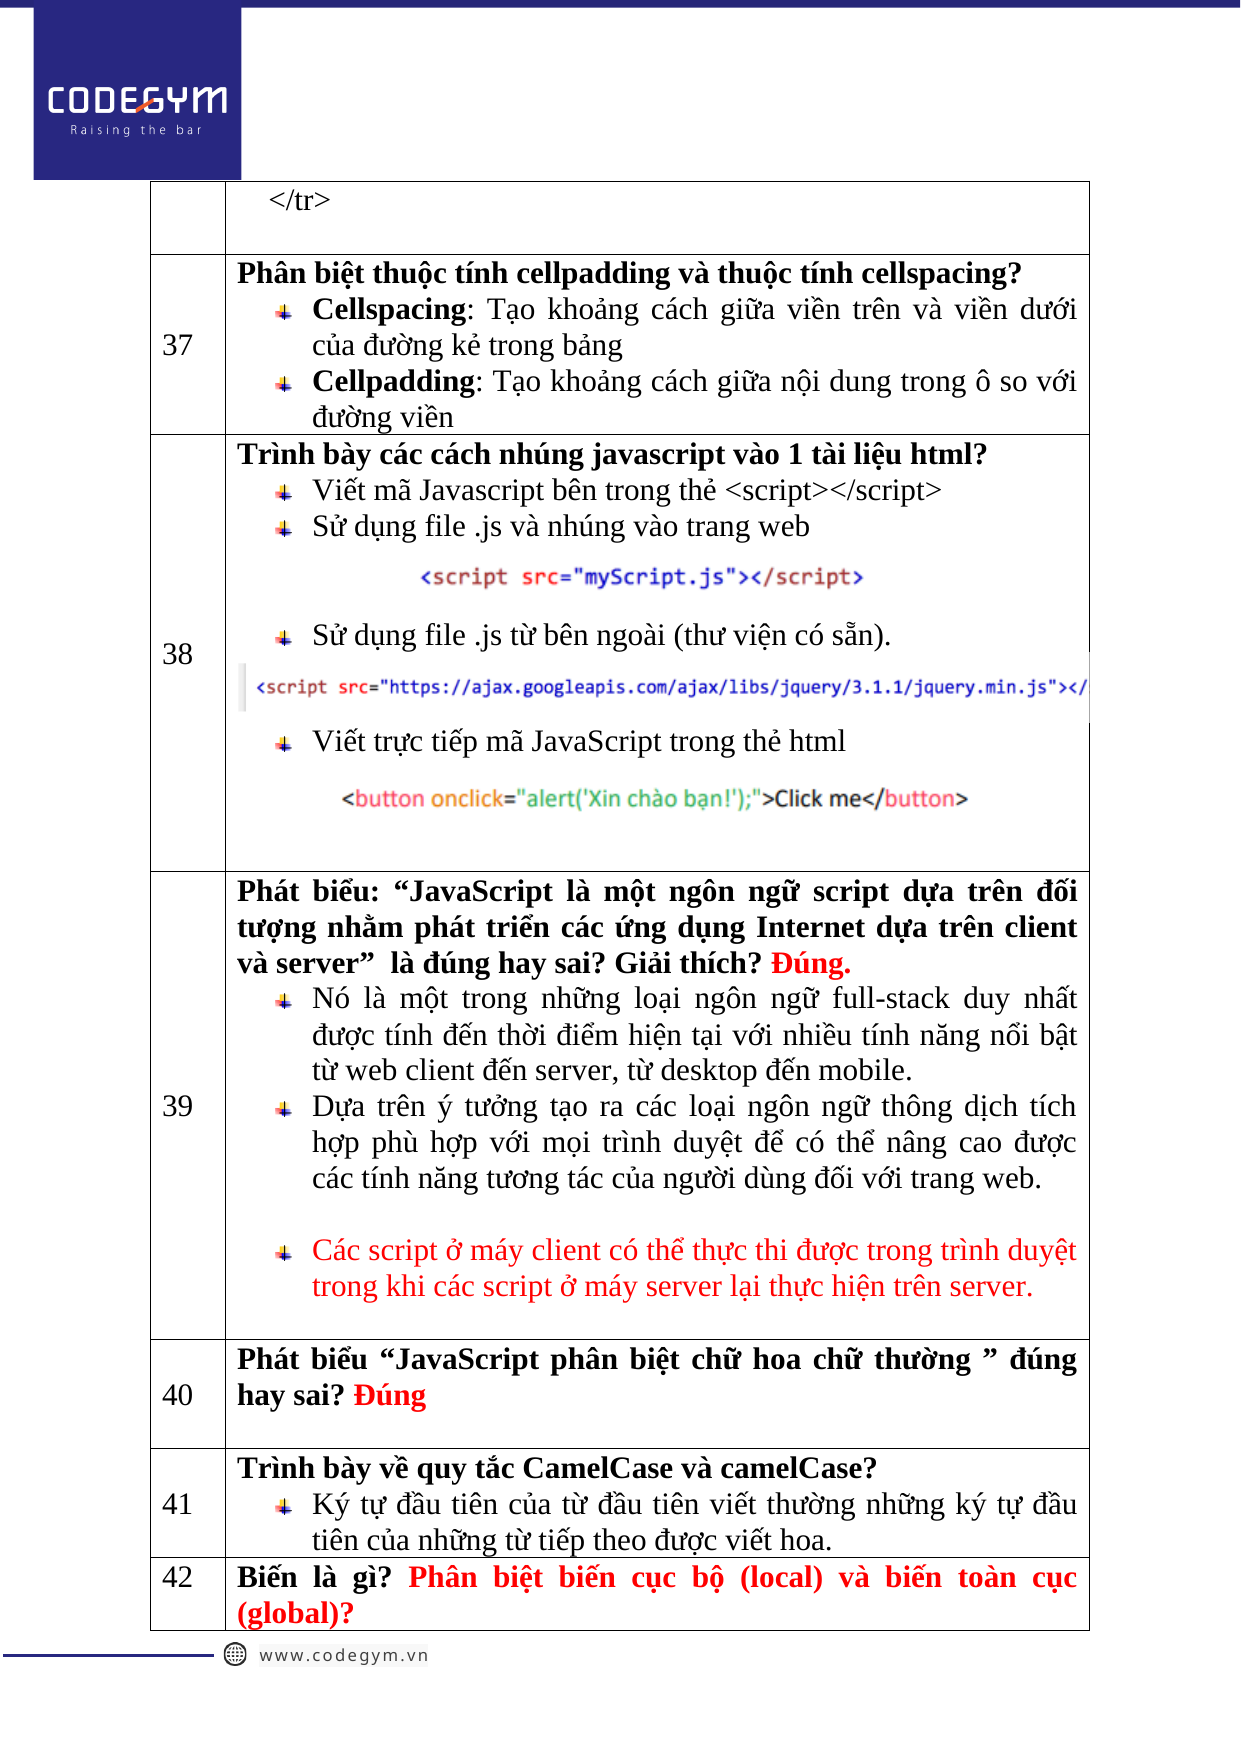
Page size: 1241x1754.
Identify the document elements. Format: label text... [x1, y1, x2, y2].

table_cell 38 [151, 435, 225, 871]
picture [275, 375, 292, 392]
picture [275, 1244, 292, 1261]
table_cell Phân biệt thuộc tính cellpadding và thuộc tính cellspacing? Cellspacing: Tạo khoảng cách giữa viền trên và viền dưới của đường kẻ trong bảng Cellpadding: Tạo khoảng cách giữa nội dung trong ô so với đường viền [226, 255, 1089, 434]
picture [275, 519, 292, 537]
table_cell 36 [151, 182, 225, 253]
table_cell Phát biểu “JavaScript phân biệt chữ hoa chữ thường ” đúng hay sai? Đúng [226, 1340, 1089, 1448]
table_cell 41 [151, 1449, 225, 1557]
table_cell 40 [151, 1340, 225, 1448]
table_cell Trình bày về quy tắc CamelCase và camelCase? Ký tự đầu tiên của từ đầu tiên viết thường những ký tự đầu tiên của những từ tiếp theo được viết hoa. [226, 1449, 1089, 1557]
picture [410, 543, 906, 617]
table_cell Phát biểu: “JavaScript là một ngôn ngữ script dựa trên đối tượng nhằm phát triển các ứng dụng Internet dựa trên client và server” là đúng hay sai? Giải thích? Đúng. Nó là một trong những loại ngôn ngữ full-stack duy nhất được tính đến thời điểm hiện tại với nhiều tính năng nổi bật từ web client đến server, từ desktop đến mobile. Dựa trên ý tưởng tạo ra các loại ngôn ngữ thông dịch tích hợp phù hợp với mọi trình duyệt để có thể nâng cao được các tính năng tương tác của người dùng đối với trang web. Các script ở máy client có thể thực thi được trong trình duyệt trong khi các script ở máy server lại thực hiện trên server. [226, 872, 1089, 1339]
table_cell Nếu muốn nối 2 ô trên cùng 1 cột thì làm thế nào? <tr> <td rowspan="2">Hàng 1 cột 1</td> <td>Hàng 1 cột 3</td> <td>Hàng 1 cột 3</td> </tr> [226, 182, 1089, 253]
table_cell 37 [151, 255, 225, 434]
picture [275, 1100, 292, 1117]
picture [32, 0, 242, 179]
table_cell Trình bày các cách nhúng javascript vào 1 tài liệu html? Viết mã Javascript bên trong thẻ <script></script> Sử dụng file .js và nhúng vào trang web Sử dụng file .js từ bên ngoài (thư viện có sẵn). Viết trực tiếp mã JavaScript trong thẻ html [226, 435, 1089, 871]
picture [275, 483, 292, 501]
table_cell 39 [151, 872, 225, 1339]
picture [275, 629, 292, 646]
picture [275, 735, 292, 752]
picture [223, 1642, 247, 1666]
picture [236, 652, 1090, 723]
picture [275, 1497, 292, 1515]
picture [275, 992, 292, 1009]
table_cell 42 [151, 1558, 225, 1630]
picture [275, 303, 292, 320]
picture [313, 758, 1040, 835]
